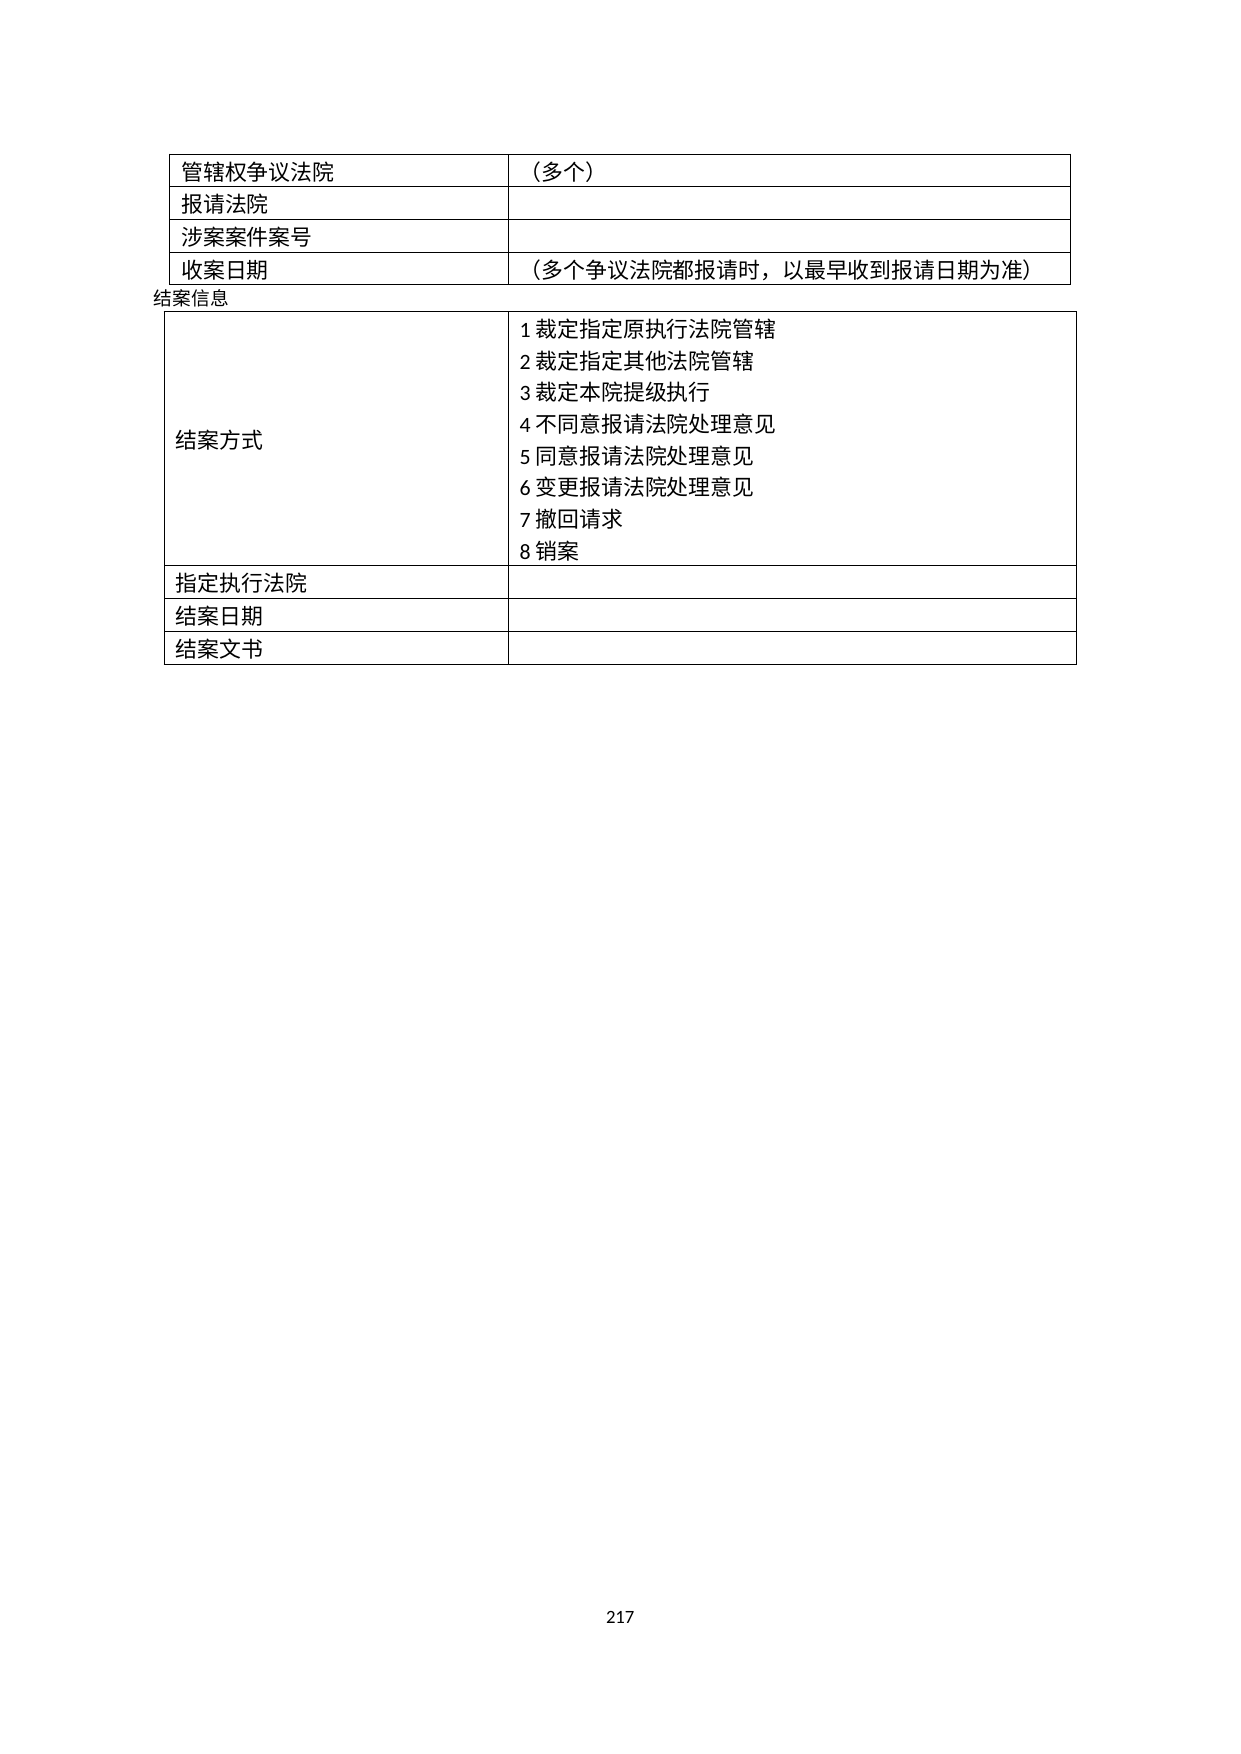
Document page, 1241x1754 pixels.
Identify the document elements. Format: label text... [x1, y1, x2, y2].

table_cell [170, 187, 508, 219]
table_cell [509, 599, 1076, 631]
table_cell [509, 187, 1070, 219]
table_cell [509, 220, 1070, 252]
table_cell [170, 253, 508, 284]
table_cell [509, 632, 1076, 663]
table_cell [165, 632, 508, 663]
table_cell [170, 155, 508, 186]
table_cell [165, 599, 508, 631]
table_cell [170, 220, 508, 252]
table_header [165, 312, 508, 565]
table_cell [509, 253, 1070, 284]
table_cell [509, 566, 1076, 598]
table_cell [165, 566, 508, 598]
subtitle 结案信息 [153, 285, 1087, 311]
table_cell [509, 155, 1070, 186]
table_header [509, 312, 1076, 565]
